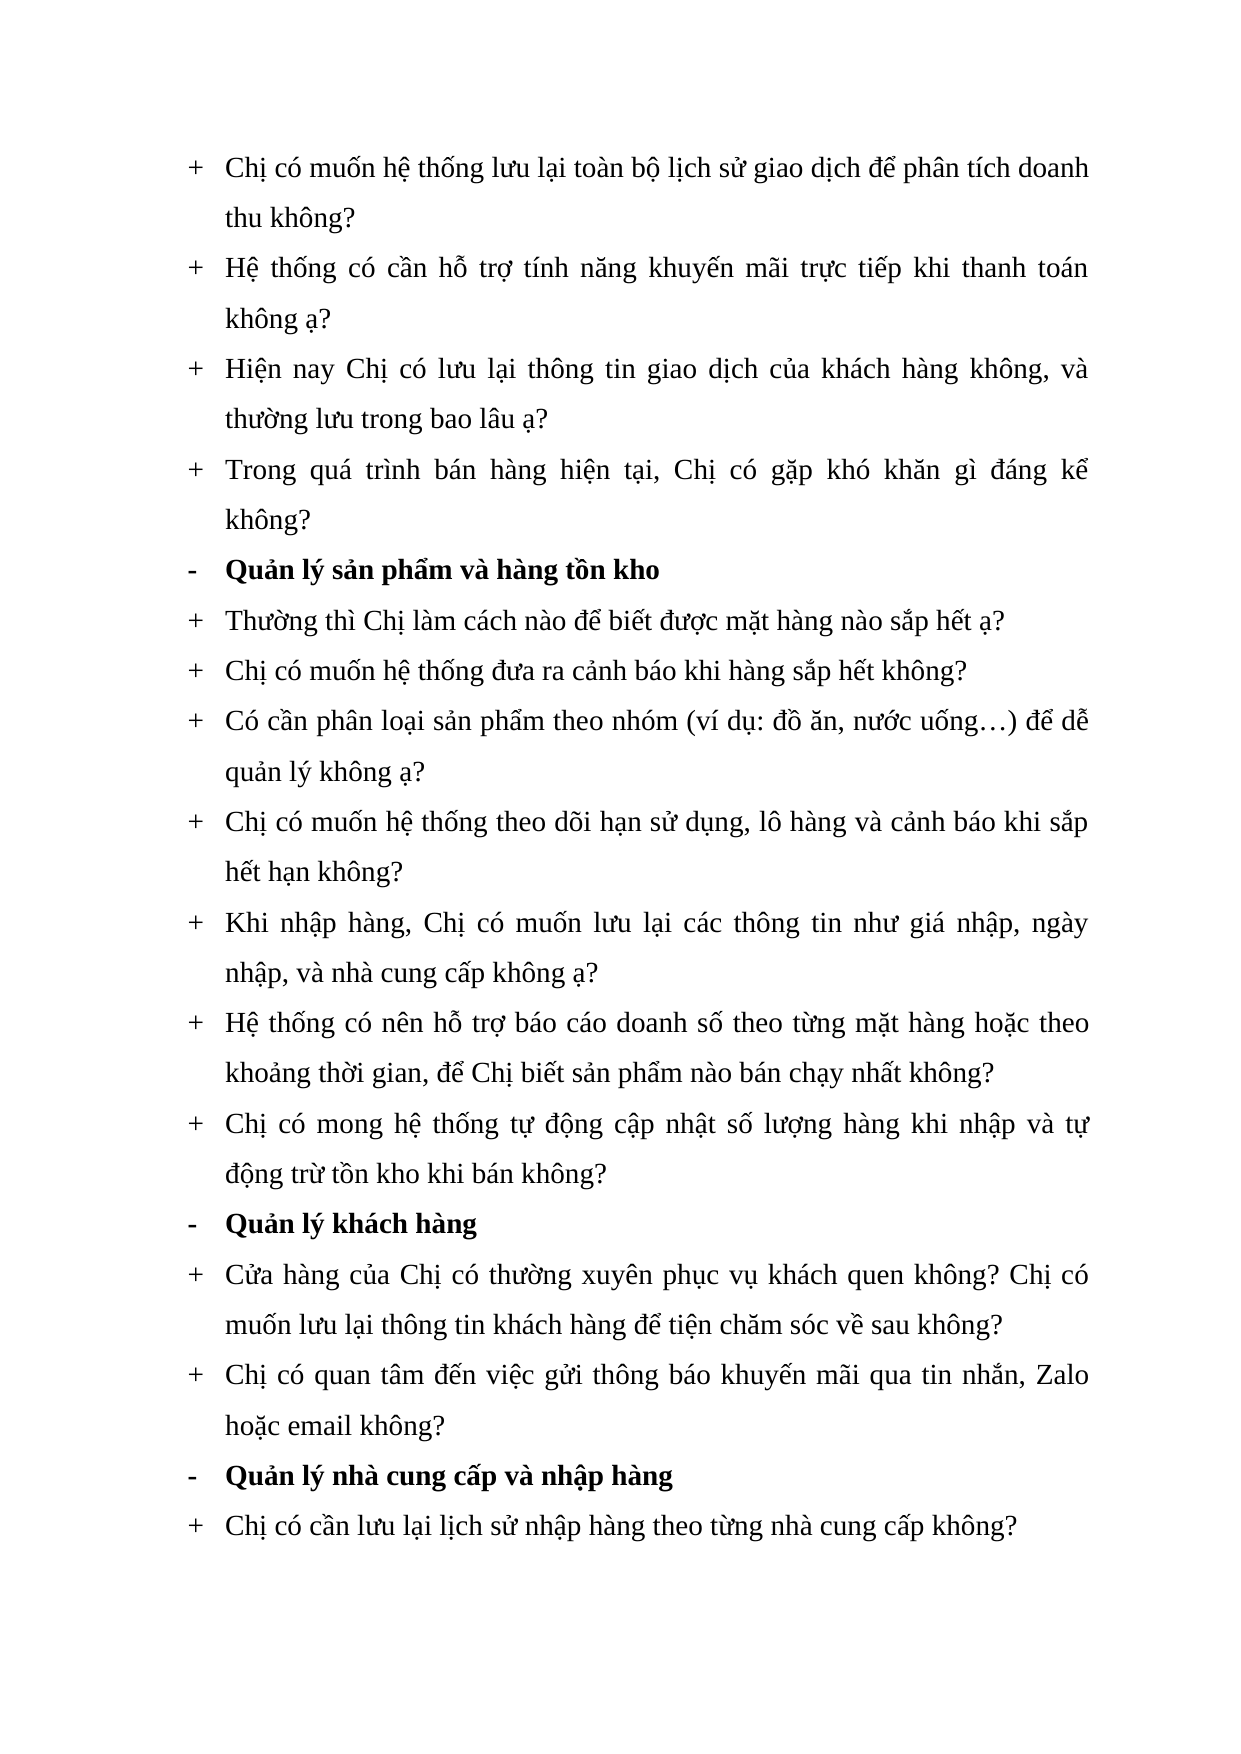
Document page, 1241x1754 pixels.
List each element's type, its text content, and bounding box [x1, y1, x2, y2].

list Hệ thống có cần hỗ trợ tính năng khuyến mãi trực tiếp khi thanh toán không ạ? [187, 251, 1090, 334]
list Quản lý khách hàng [187, 1207, 1090, 1240]
list Chị có quan tâm đến việc gửi thông báo khuyến mãi qua tin nhắn, Zalo hoặc email không? [187, 1357, 1090, 1441]
list Quản lý sản phẩm và hàng tồn kho [187, 552, 1090, 586]
list Khi nhập hàng, Chị có muốn lưu lại các thông tin như giá nhập, ngày nhập, và nhà cung cấp không ạ? [187, 905, 1090, 988]
list Trong quá trình bán hàng hiện tại, Chị có gặp khó khăn gì đáng kể không? [187, 452, 1090, 536]
list Chị có cần lưu lại lịch sử nhập hàng theo từng nhà cung cấp không? [187, 1508, 1090, 1542]
list Thường thì Chị làm cách nào để biết được mặt hàng nào sắp hết ạ? [187, 603, 1090, 636]
list Hệ thống có nên hỗ trợ báo cáo doanh số theo từng mặt hàng hoặc theo khoảng thời gian, để Chị biết sản phẩm nào bán chạy nhất không? [187, 1005, 1090, 1089]
list Chị có muốn hệ thống lưu lại toàn bộ lịch sử giao dịch để phân tích doanh thu không? [187, 150, 1090, 234]
list Chị có muốn hệ thống theo dõi hạn sử dụng, lô hàng và cảnh báo khi sắp hết hạn không? [187, 804, 1090, 888]
list Chị có muốn hệ thống đưa ra cảnh báo khi hàng sắp hết không? [187, 653, 1090, 687]
list Cửa hàng của Chị có thường xuyên phục vụ khách quen không? Chị có muốn lưu lại thông tin khách hàng để tiện chăm sóc về sau không? [187, 1257, 1090, 1341]
list Quản lý nhà cung cấp và nhập hàng [187, 1458, 1090, 1492]
list Có cần phân loại sản phẩm theo nhóm (ví dụ: đồ ăn, nước uống…) để dễ quản lý không ạ? [187, 703, 1090, 787]
list Chị có mong hệ thống tự động cập nhật số lượng hàng khi nhập và tự động trừ tồn kho khi bán không? [187, 1106, 1090, 1190]
list Hiện nay Chị có lưu lại thông tin giao dịch của khách hàng không, và thường lưu trong bao lâu ạ? [187, 351, 1090, 435]
